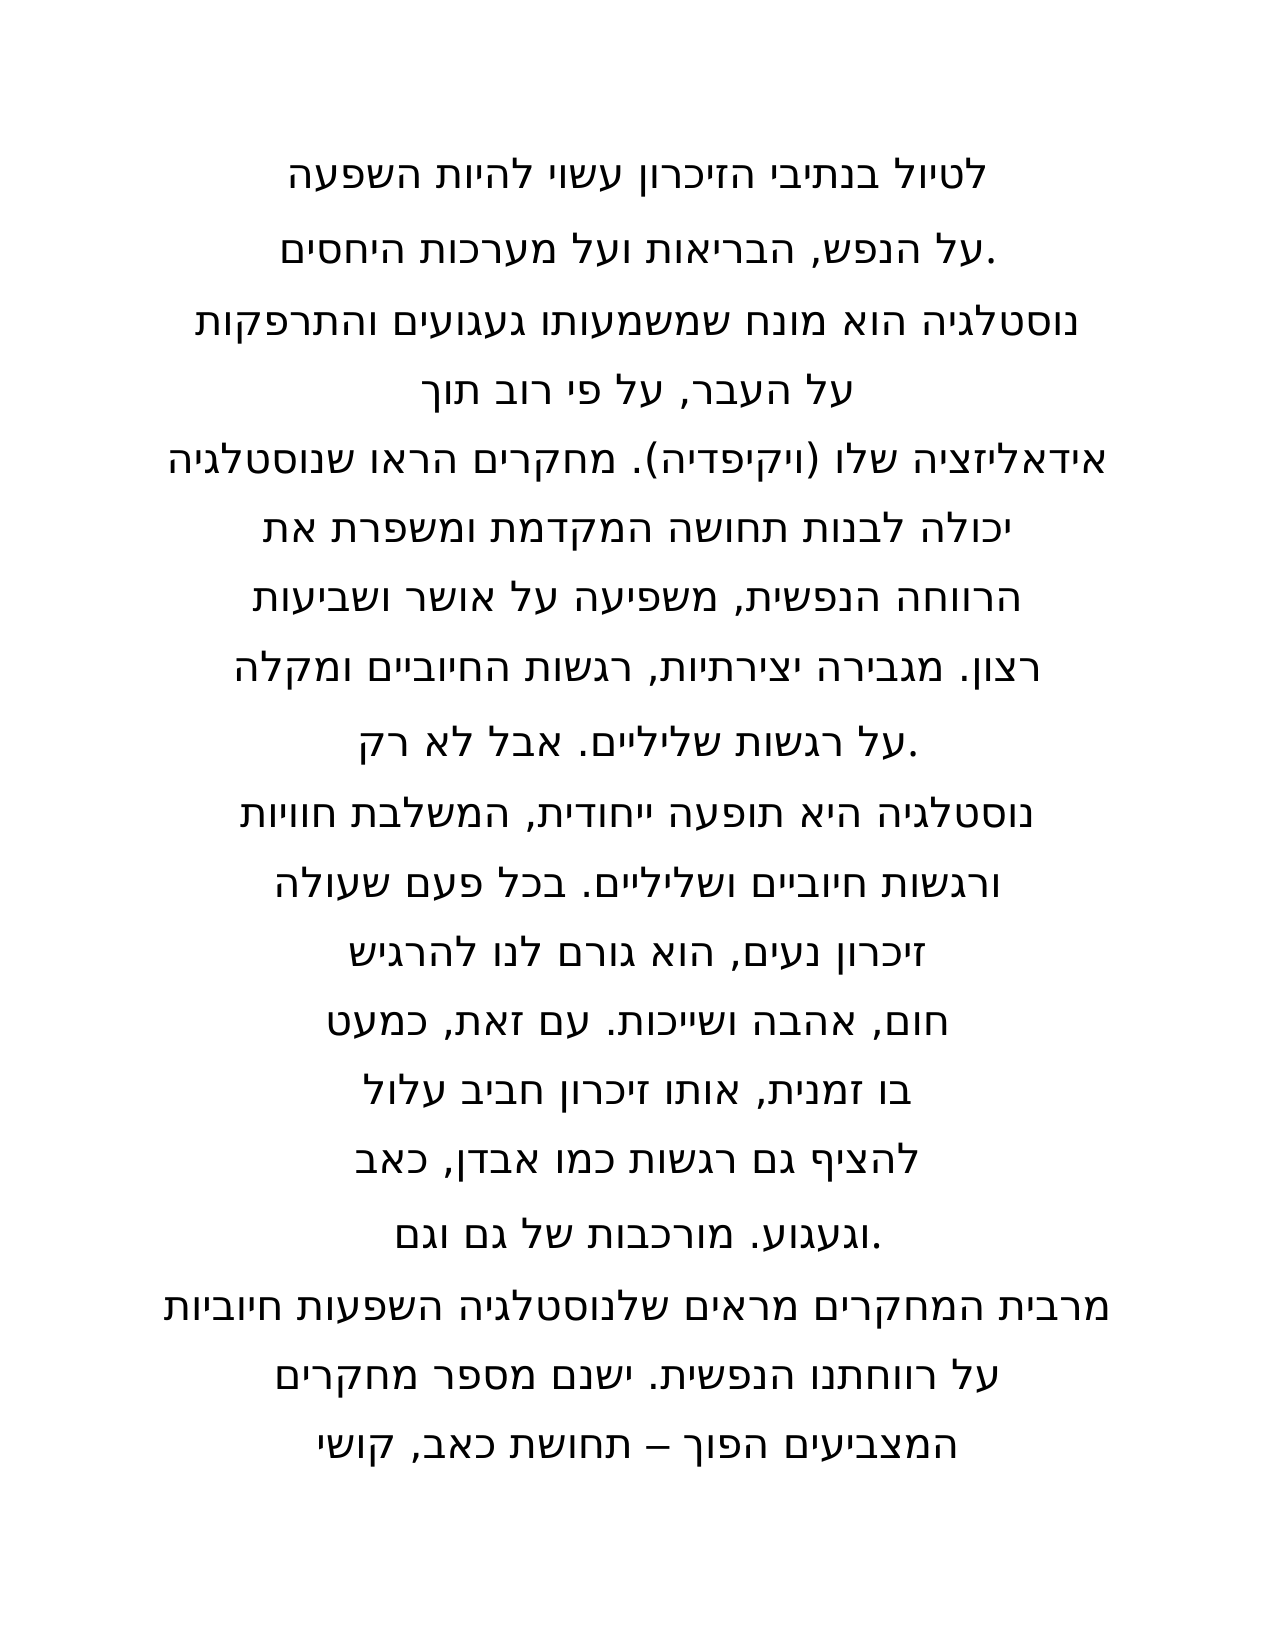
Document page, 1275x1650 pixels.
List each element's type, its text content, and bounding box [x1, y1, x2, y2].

text חום, אהבה ושייכות. עם זאת, כמעט [150, 996, 1125, 1045]
text וגעגוע. מורכבות של גם וגם. [150, 1204, 1125, 1260]
text הרווחה הנפשית, משפיעה על אושר ושביעות [150, 573, 1125, 622]
text מרבית המחקרים מראים שלנוסטלגיה השפעות חיוביות [150, 1282, 1125, 1330]
text רצון. מגבירה יצירתיות, רגשות החיוביים ומקלה [150, 642, 1125, 691]
text לטיול בנתיבי הזיכרון עשוי להיות השפעה [150, 150, 1125, 198]
text נוסטלגיה הוא מונח שמשמעותו געגועים והתרפקות [150, 297, 1125, 346]
text להציף גם רגשות כמו אבדן, כאב [150, 1134, 1125, 1183]
text נוסטלגיה היא תופעה ייחודית, המשלבת חוויות [150, 789, 1125, 838]
text אידאליזציה שלו (ויקיפדיה). מחקרים הראו שנוסטלגיה [150, 435, 1125, 484]
text על רגשות שליליים. אבל לא רק. [150, 711, 1125, 768]
text המצביעים הפוך – תחושת כאב, קושי [150, 1420, 1125, 1469]
text יכולה לבנות תחושה המקדמת ומשפרת את [150, 504, 1125, 553]
text בו זמנית, אותו זיכרון חביב עלול [150, 1066, 1125, 1114]
text על הנפש, הבריאות ועל מערכות היחסים. [150, 219, 1125, 276]
text ורגשות חיוביים ושליליים. בכל פעם שעולה [150, 858, 1125, 907]
text על רווחתנו הנפשית. ישנם מספר מחקרים [150, 1351, 1125, 1399]
text על העבר, על פי רוב תוך [150, 366, 1125, 414]
text זיכרון נעים, הוא גורם לנו להרגיש [150, 927, 1125, 976]
